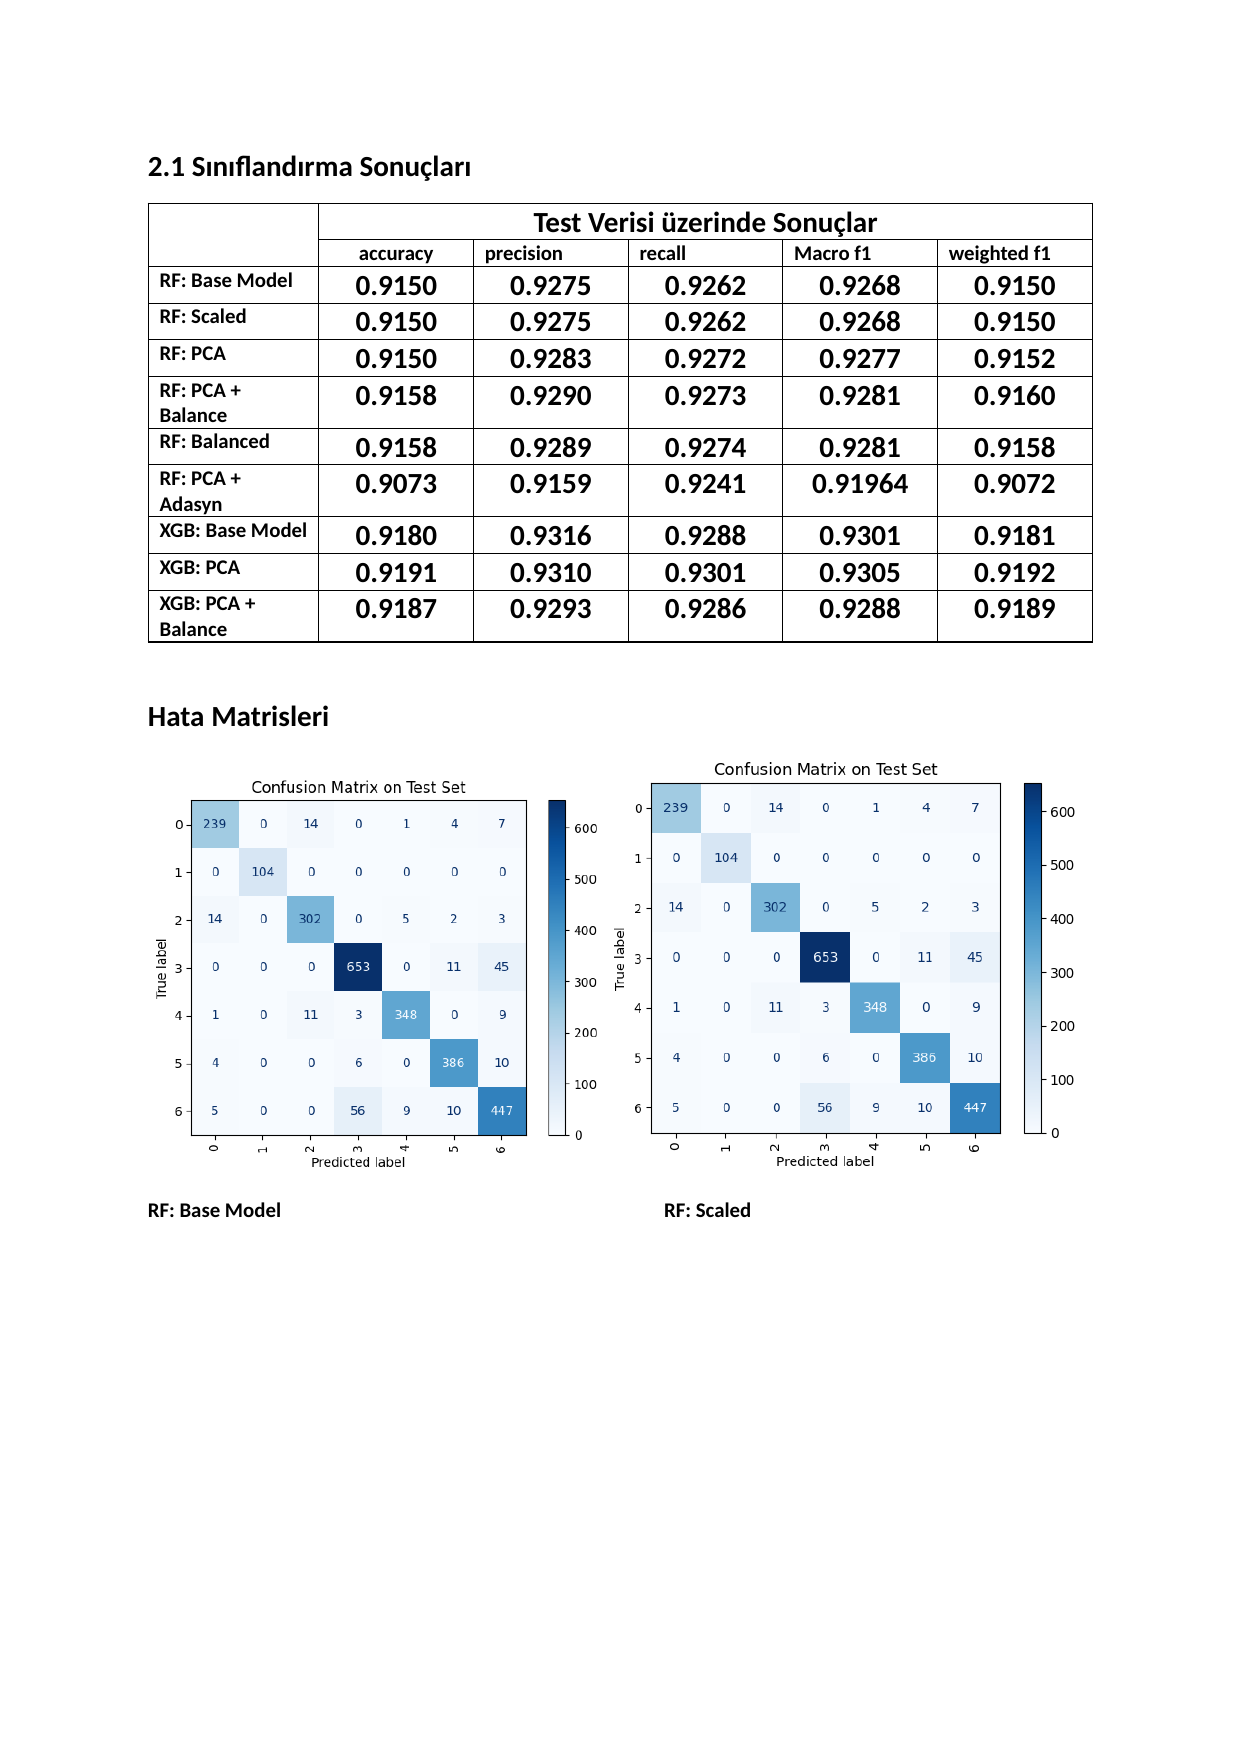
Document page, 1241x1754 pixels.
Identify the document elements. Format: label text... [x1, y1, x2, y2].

text RF: Base Model RF: Scaled [148, 1197, 1093, 1222]
table_cell 0.9262 [629, 267, 782, 302]
table_cell Macro f1 [783, 240, 937, 266]
table_cell 0.9277 [783, 340, 937, 376]
table_cell 0.9274 [629, 429, 782, 464]
table_cell 0.9158 [938, 429, 1092, 464]
table_cell RF: Balanced [149, 429, 318, 464]
table_cell 0.9152 [938, 340, 1092, 376]
table_cell RF: PCA [149, 340, 318, 376]
table_cell 0.9283 [474, 340, 628, 376]
table_header Test Verisi üzerinde Sonuçlar [319, 204, 1092, 239]
table_cell 0.9150 [319, 267, 473, 302]
table_cell 0.9281 [783, 377, 937, 428]
table_cell 0.9181 [938, 517, 1092, 553]
table_cell 0.9301 [629, 554, 782, 589]
table_cell 0.9072 [938, 465, 1092, 516]
table_cell 0.9187 [319, 591, 473, 641]
table_cell 0.91964 [783, 465, 937, 516]
table_cell 0.9288 [629, 517, 782, 553]
table_cell 0.9290 [474, 377, 628, 428]
table_cell precision [474, 240, 628, 266]
table_cell 0.9150 [319, 304, 473, 339]
table_cell 0.9286 [629, 591, 782, 641]
table_cell 0.9316 [474, 517, 628, 553]
table_cell XGB: PCA [149, 554, 318, 589]
table_cell recall [629, 240, 782, 266]
table_cell 0.9241 [629, 465, 782, 516]
table_cell 0.9275 [474, 304, 628, 339]
table_cell 0.9189 [938, 591, 1092, 641]
table_cell 0.9281 [783, 429, 937, 464]
table_cell 0.9262 [629, 304, 782, 339]
table_cell 0.9150 [938, 267, 1092, 302]
table_cell RF: PCA + Adasyn [149, 465, 318, 516]
table_cell 0.9160 [938, 377, 1092, 428]
table_cell XGB: Base Model [149, 517, 318, 553]
table_cell weighted f1 [938, 240, 1092, 266]
table_cell 0.9293 [474, 591, 628, 641]
table_cell 0.9305 [783, 554, 937, 589]
text Hata Matrisleri [148, 698, 1093, 733]
table_cell RF: Base Model [149, 267, 318, 302]
table_cell 0.9289 [474, 429, 628, 464]
table_cell 0.9150 [319, 340, 473, 376]
picture [147, 752, 1084, 1178]
table_cell 0.9288 [783, 591, 937, 641]
table_cell 0.9073 [319, 465, 473, 516]
table_cell 0.9158 [319, 377, 473, 428]
table_cell 0.9192 [938, 554, 1092, 589]
table_cell 0.9273 [629, 377, 782, 428]
table_cell 0.9180 [319, 517, 473, 553]
table_cell 0.9268 [783, 304, 937, 339]
table_cell RF: Scaled [149, 304, 318, 339]
table_cell 0.9191 [319, 554, 473, 589]
table_cell 0.9150 [938, 304, 1092, 339]
table_cell 0.9268 [783, 267, 937, 302]
table_cell 0.9272 [629, 340, 782, 376]
table_cell 0.9310 [474, 554, 628, 589]
table_cell accuracy [319, 240, 473, 266]
table_cell 0.9158 [319, 429, 473, 464]
table_cell 0.9159 [474, 465, 628, 516]
table_cell 0.9275 [474, 267, 628, 302]
text 2.1 Sınıflandırma Sonuçları [148, 148, 1093, 183]
table_cell RF: PCA + Balance [149, 377, 318, 428]
table_cell XGB: PCA + Balance [149, 591, 318, 641]
table_header [149, 204, 318, 266]
table_cell 0.9301 [783, 517, 937, 553]
